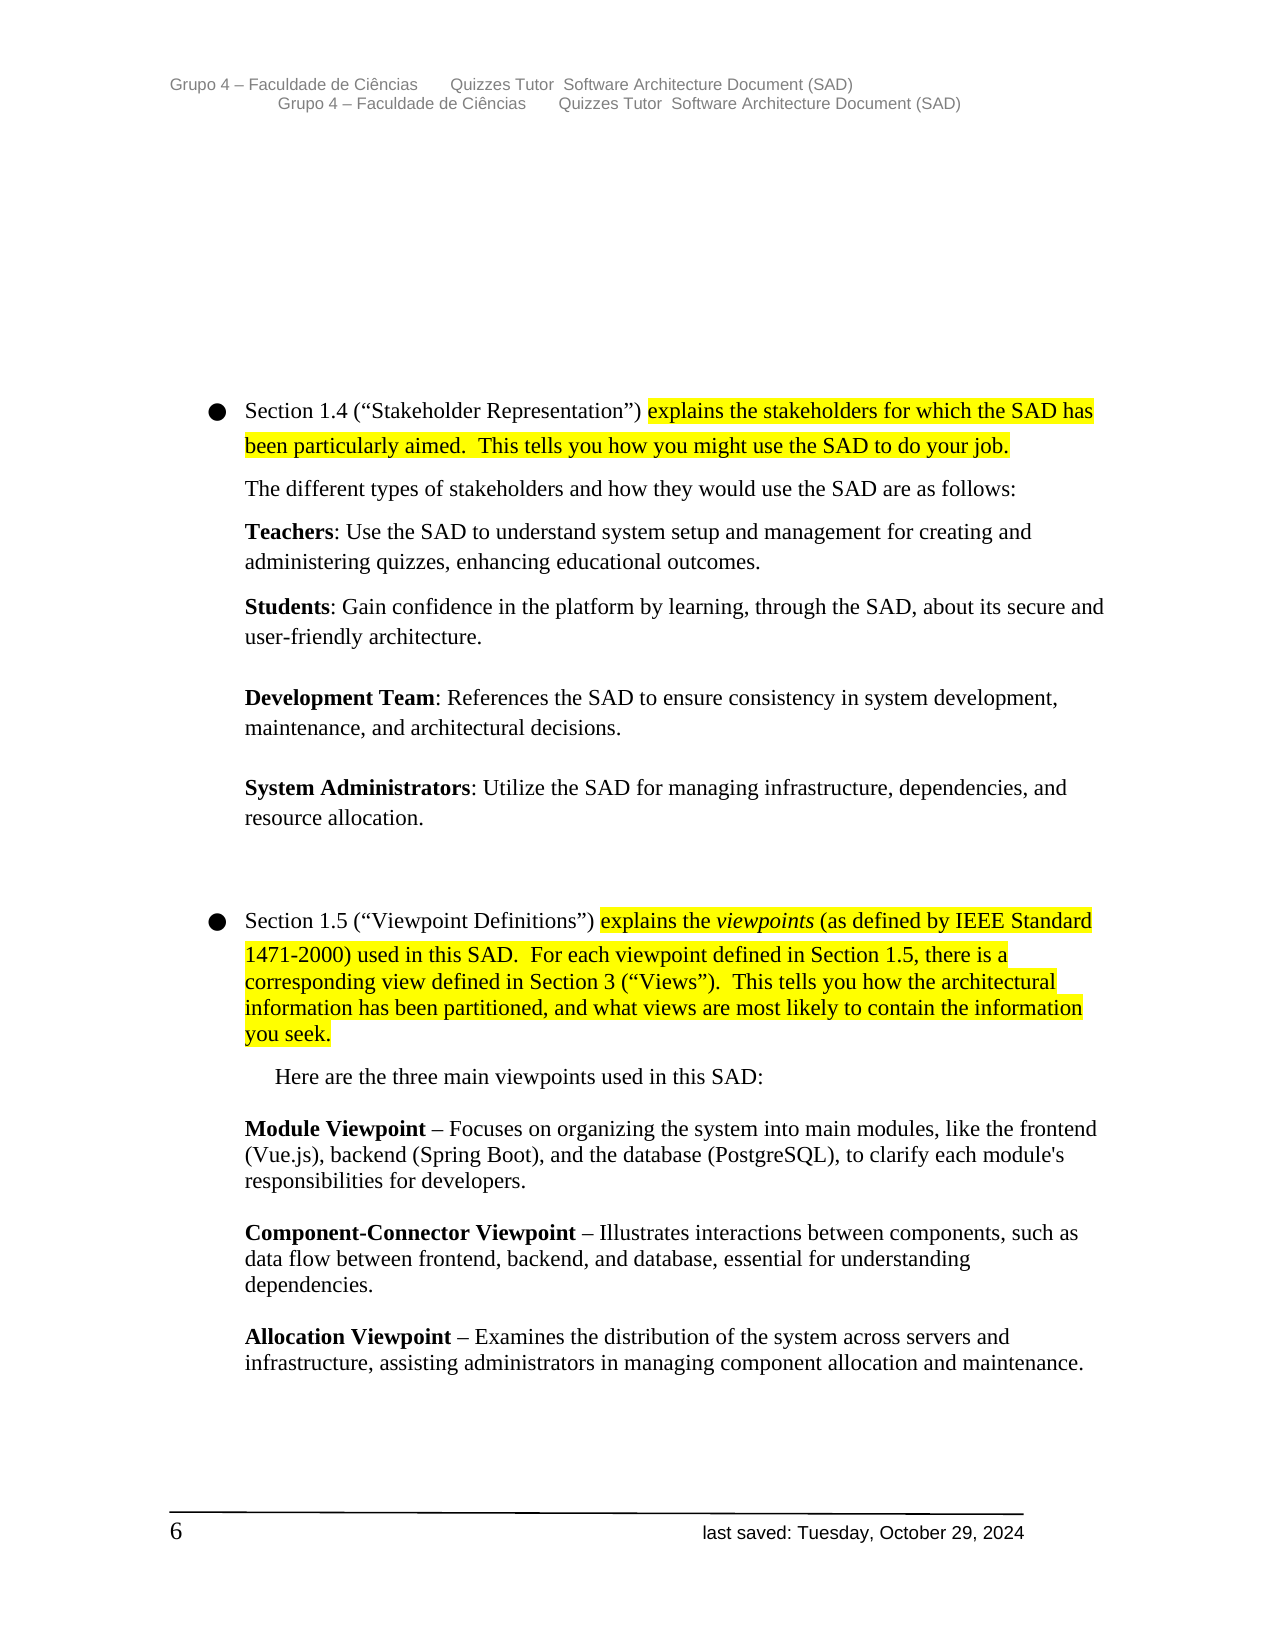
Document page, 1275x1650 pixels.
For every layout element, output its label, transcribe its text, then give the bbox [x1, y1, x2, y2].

text Students: Gain confidence in the platform by learning, through the SAD, about its secure and user-friendly architecture. [244, 593, 1106, 649]
text System Administrators: Utilize the SAD for managing infrastructure, dependencies, and resource allocation. [244, 774, 1106, 831]
list Section 1.5 (“Viewpoint Definitions”) explains the viewpoints (as defined by IEEE Standard 1471-2000) used in this SAD. For each viewpoint defined in Section 1.5, there is a corresponding view defined in Section 3 (“Views”). This tells you how the architectural information has been partitioned, and what views are most likely to contain the information you seek. [207, 894, 1106, 1047]
text The different types of stakeholders and how they would use the SAD are as follows: [244, 475, 1106, 501]
text Module Viewpoint – Focuses on organizing the system into main modules, like the frontend (Vue.js), backend (Spring Boot), and the database (PostgreSQL), to clarify each module's responsibilities for developers. [244, 1115, 1106, 1194]
list Section 1.4 (“Stakeholder Representation”) explains the stakeholders for which the SAD has been particularly aimed. This tells you how you might use the SAD to do your job. [207, 385, 1106, 458]
text Component-Connector Viewpoint – Illustrates interactions between components, such as data flow between frontend, backend, and database, essential for understanding dependencies. [374, 1219, 1106, 1298]
text Development Team: References the SAD to ensure consistency in system development, maintenance, and architectural decisions. [244, 684, 1106, 740]
text Teachers: Use the SAD to understand system setup and management for creating and administering quizzes, enhancing educational outcomes. [244, 518, 1106, 574]
text Here are the three main viewpoints used in this SAD: [169, 1063, 1106, 1090]
